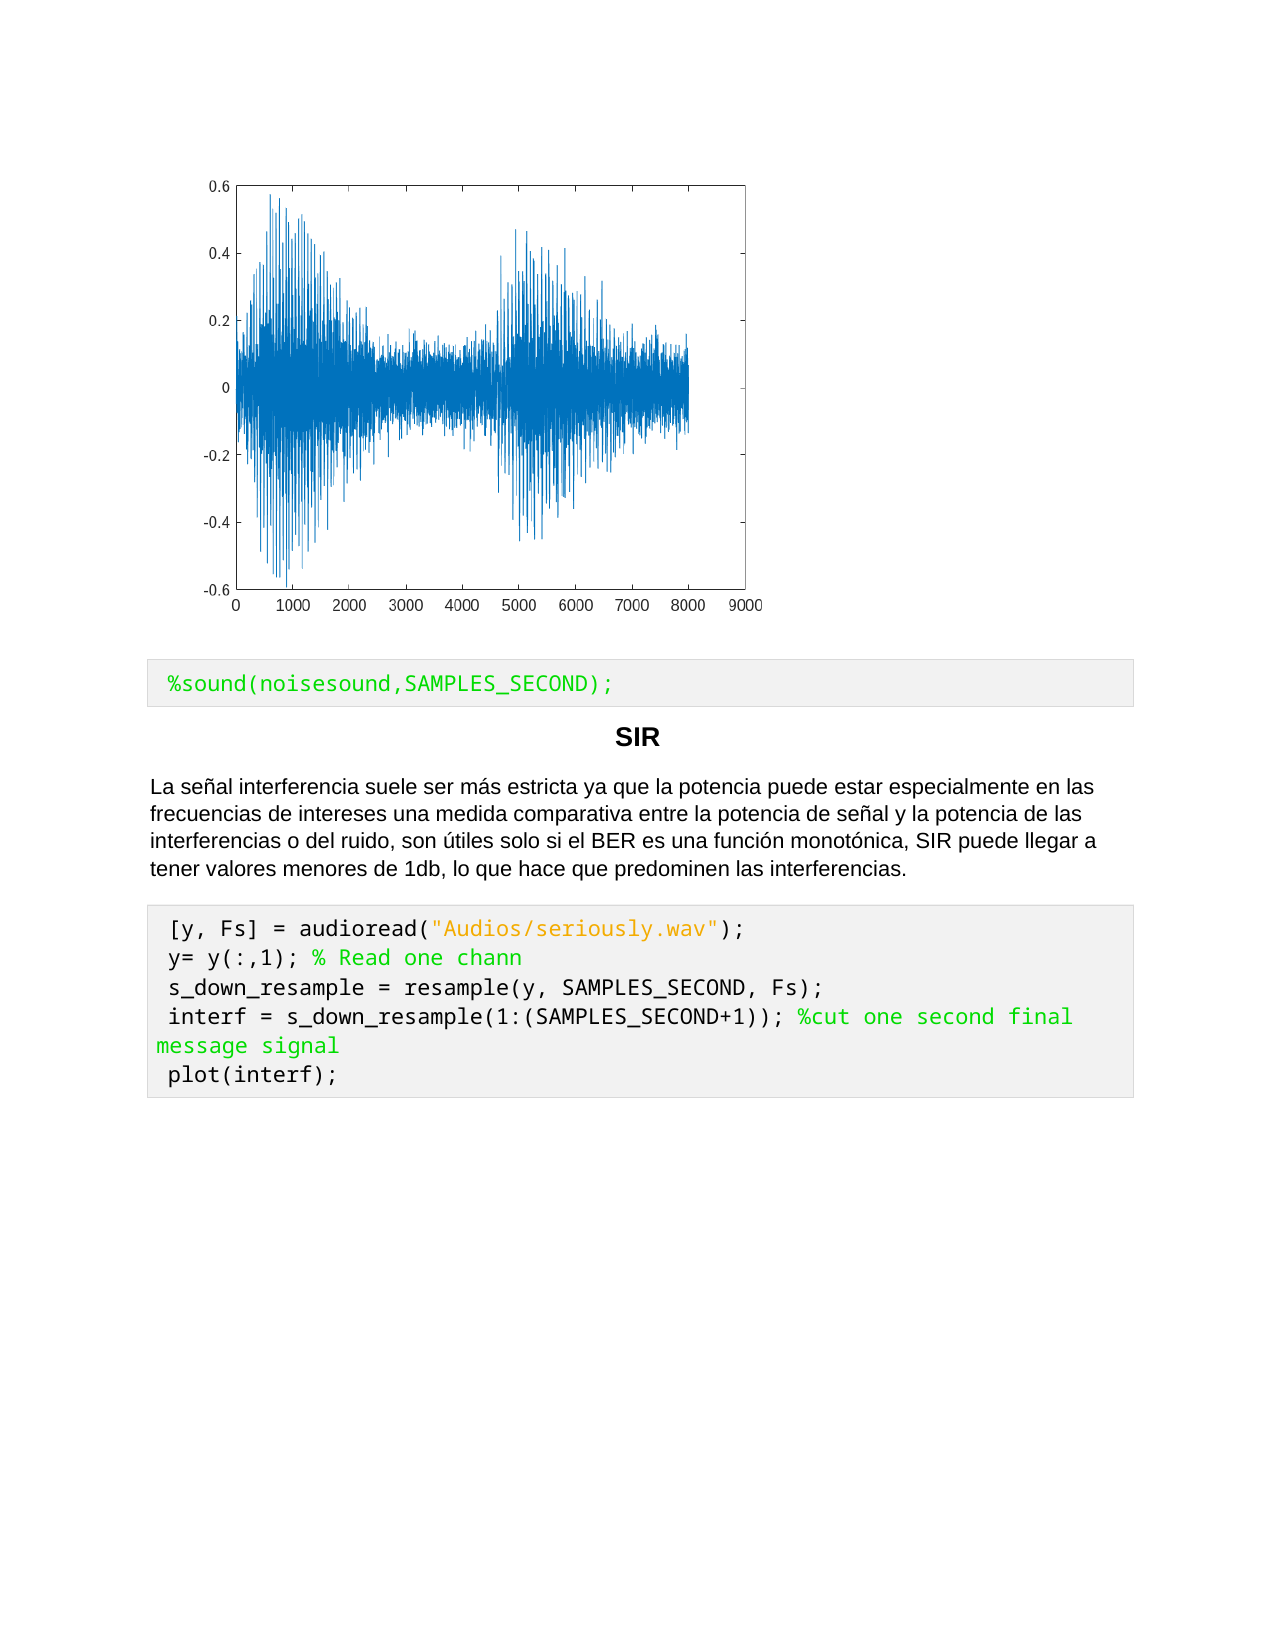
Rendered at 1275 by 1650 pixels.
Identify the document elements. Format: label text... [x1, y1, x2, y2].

text y= y(:,1); % Read one chann [148, 934, 1133, 963]
picture [150, 150, 807, 643]
text La señal interferencia suele ser más estricta ya que la potencia puede estar especialmente en las frecuencias de intereses una medida comparativa entre la potencia de señal y la potencia de las interferencias o del ruido, son útiles solo si el BER es una función monotónica, SIR puede llegar a tener valores menores de 1db, lo que hace que predominen las interferencias. [150, 774, 1125, 881]
text plot(interf); [148, 1050, 1133, 1097]
text s_down_resample = resample(y, SAMPLES_SECOND, Fs); [148, 963, 1133, 992]
text %sound(noisesound,SAMPLES_SECOND); [148, 660, 1133, 706]
text [y, Fs] = audioread("Audios/seriously.wav"); [148, 906, 1133, 934]
subtitle SIR [150, 721, 1125, 752]
text interf = s_down_resample(1:(SAMPLES_SECOND+1)); %cut one second final message signal [148, 992, 1133, 1050]
